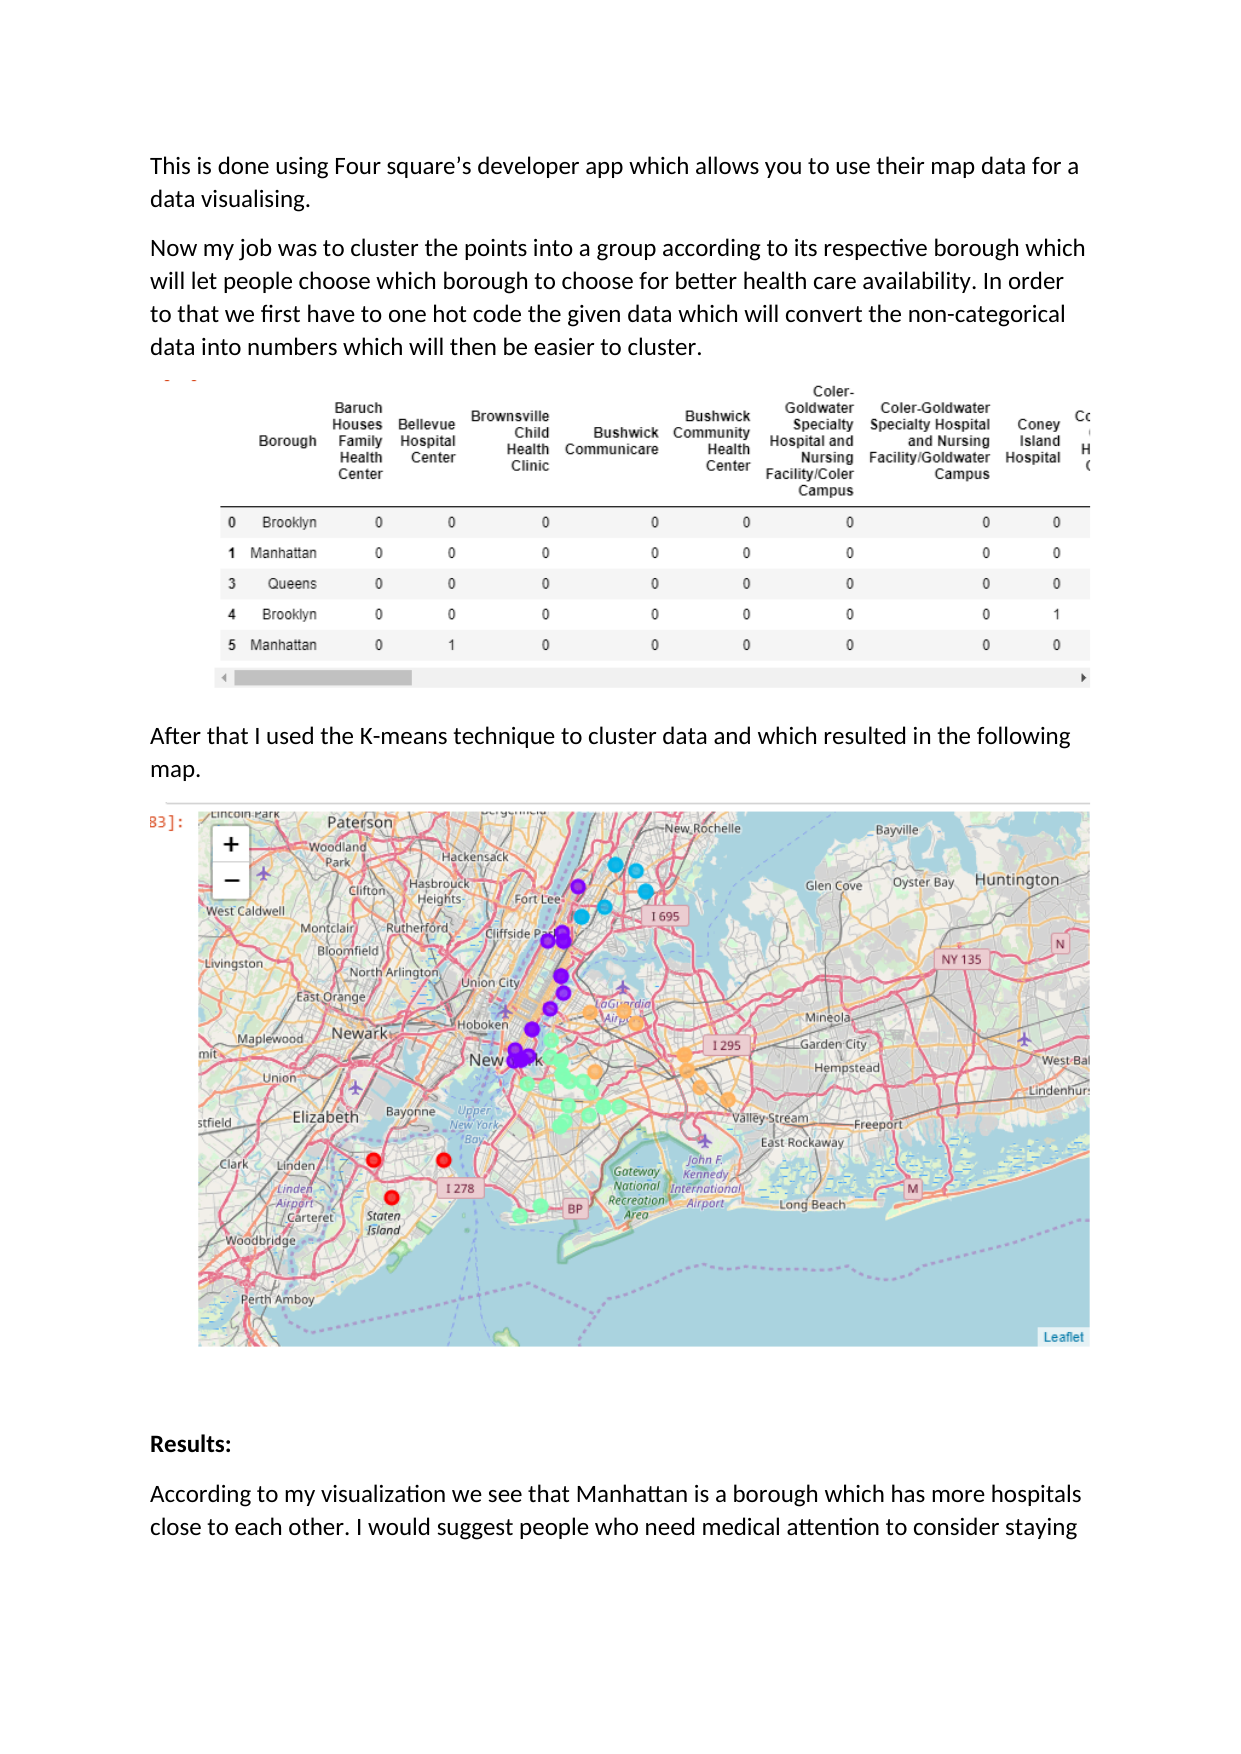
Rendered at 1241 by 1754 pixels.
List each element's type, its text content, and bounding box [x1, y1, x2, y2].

text Now my job was to cluster the points into a group according to its respective borough which will let people choose which borough to choose for better health care availability. In order to that we first have to one hot code the given data which will convert the non-categorical data into numbers which will then be easier to cluster. [150, 232, 1090, 362]
text This is done using Four square’s developer app which allows you to use their map data for a data visualising. [150, 150, 1090, 213]
text After that I used the K-means technique to cluster data and which resulted in the following map. [150, 720, 1090, 783]
text Results: [150, 1428, 1090, 1459]
picture [150, 380, 1091, 702]
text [150, 1478, 1090, 1541]
picture [150, 802, 1091, 1360]
